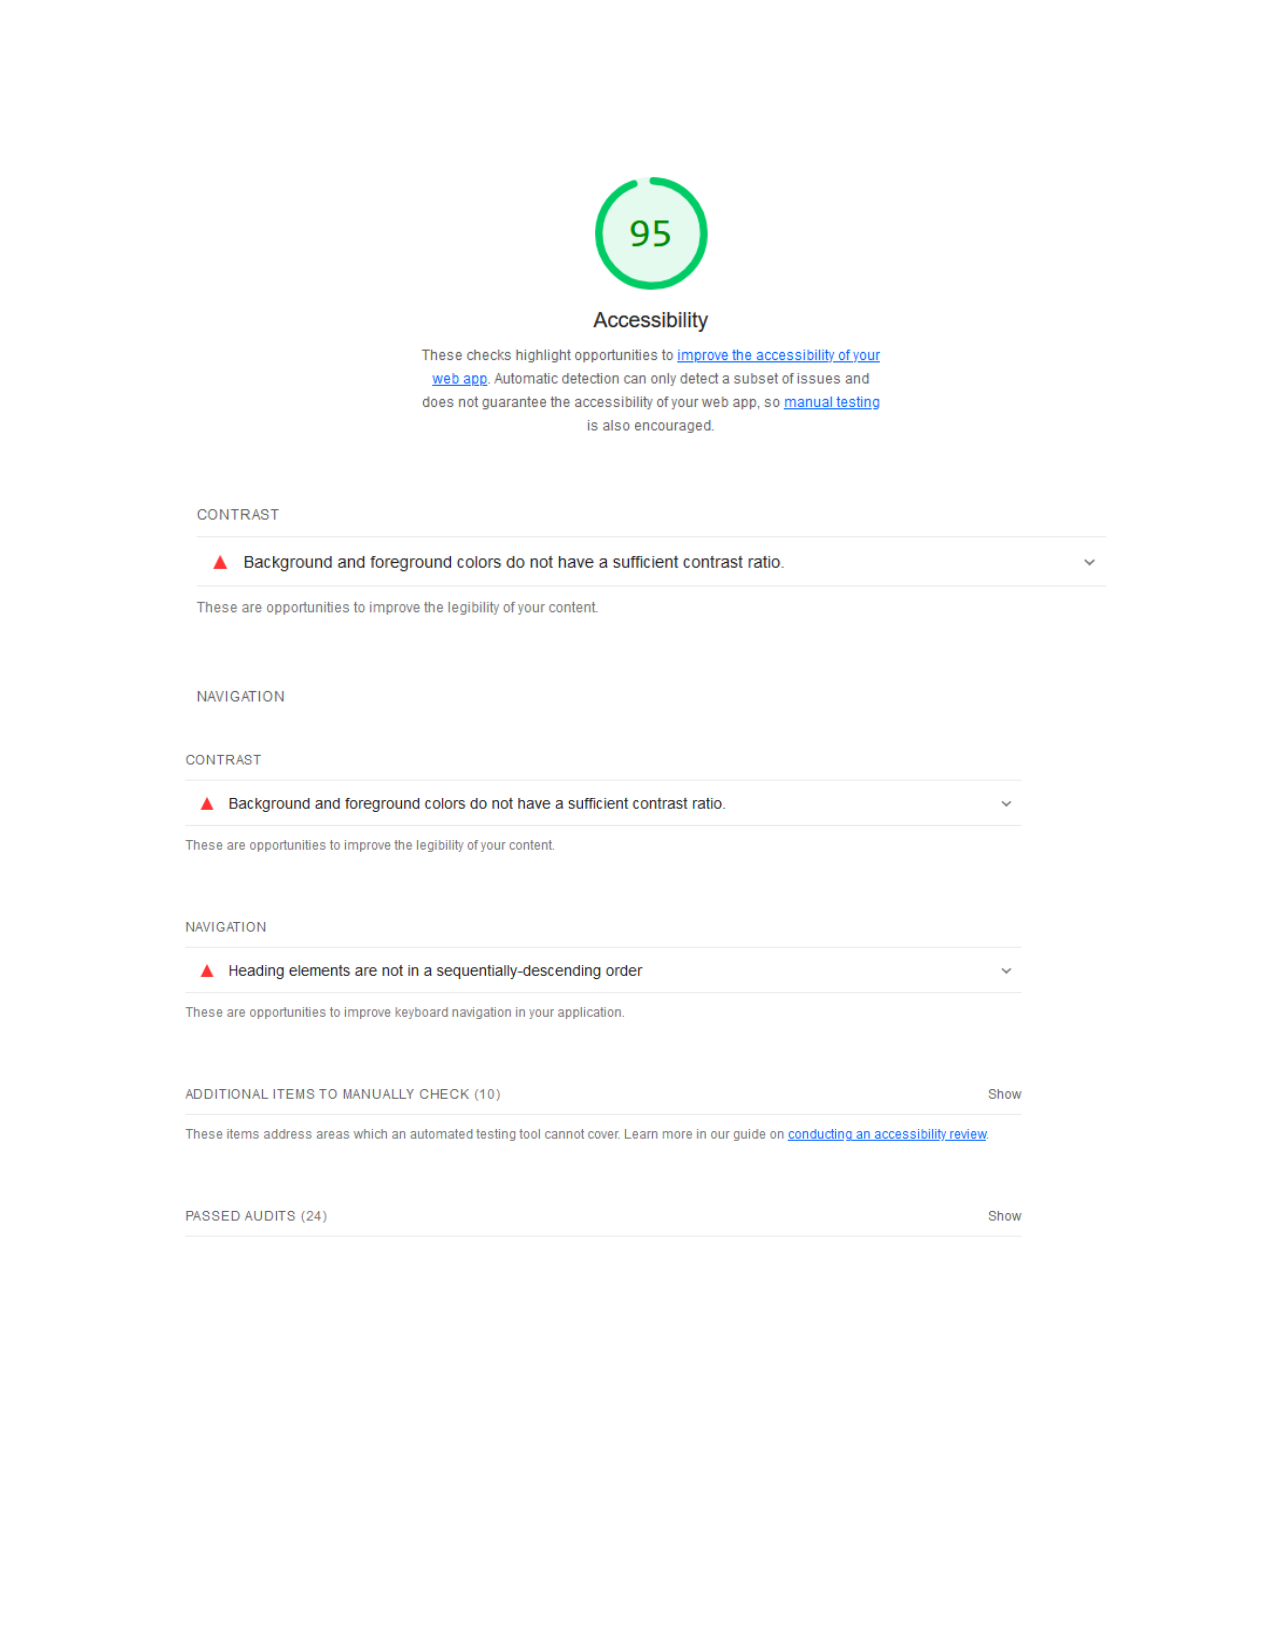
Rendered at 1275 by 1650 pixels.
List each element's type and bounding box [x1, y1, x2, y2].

picture [150, 729, 1125, 1267]
picture [150, 150, 1125, 711]
